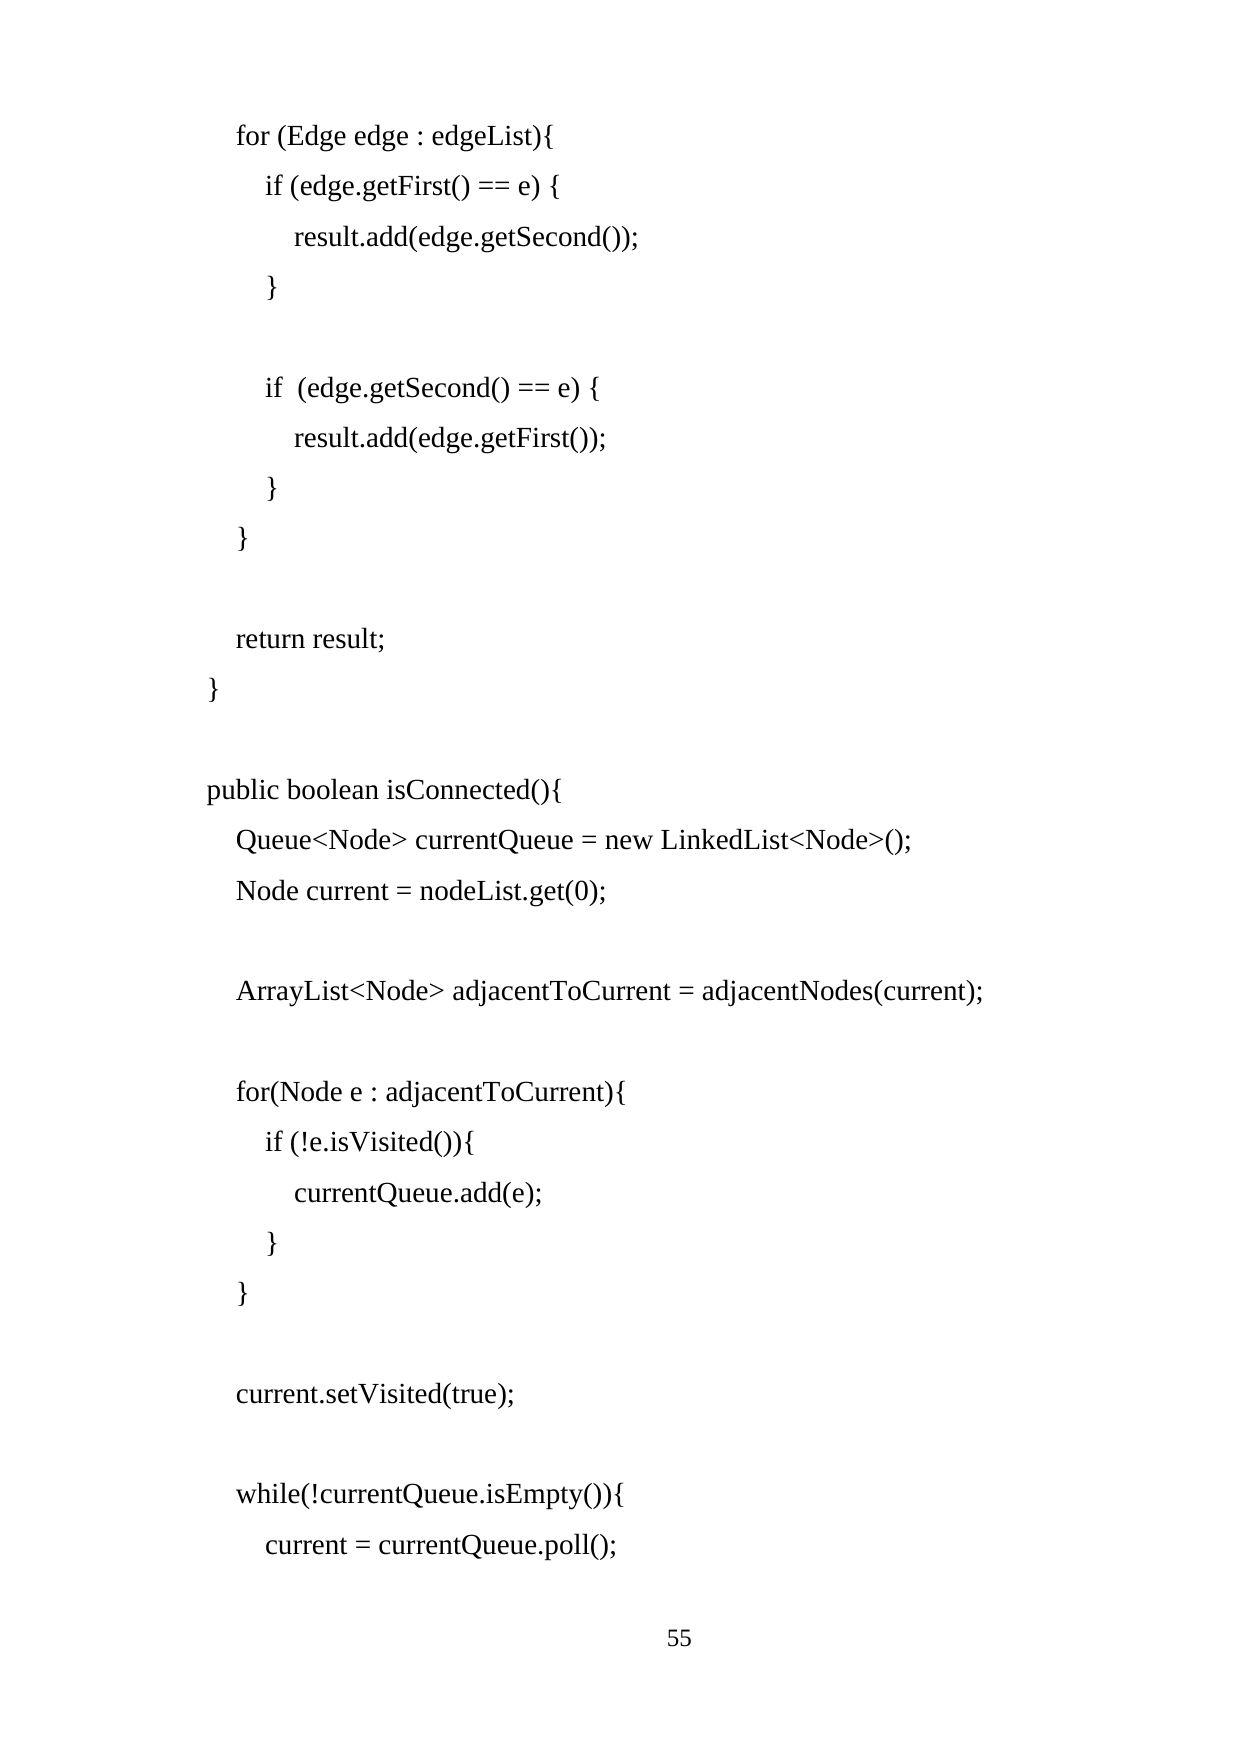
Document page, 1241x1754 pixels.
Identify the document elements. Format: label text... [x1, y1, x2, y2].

text for(Node e : adjacentToCurrent){ [177, 1074, 1181, 1108]
text result.add(edge.getFirst()); [177, 420, 1181, 453]
text } [177, 672, 1181, 705]
text current.setVisited(true); [177, 1376, 1181, 1409]
text while(!currentQueue.isEmpty()){ [177, 1477, 1181, 1510]
text ArrayList<Node> adjacentToCurrent = adjacentNodes(current); [177, 973, 1181, 1007]
text } [177, 1275, 1181, 1309]
text } [177, 1225, 1181, 1258]
text Queue<Node> currentQueue = new LinkedList<Node>(); [177, 822, 1181, 856]
text if (!e.isVisited()){ [177, 1124, 1181, 1158]
text public boolean isConnected(){ [177, 772, 1181, 806]
text } [177, 470, 1181, 504]
text if (edge.getSecond() == e) { [177, 370, 1181, 403]
text if (edge.getFirst() == e) { [177, 168, 1181, 202]
text result.add(edge.getSecond()); [177, 219, 1181, 252]
text for (Edge edge : edgeList){ [177, 118, 1181, 152]
text return result; [177, 621, 1181, 655]
text } [177, 269, 1181, 303]
text current = currentQueue.poll(); [177, 1527, 1181, 1560]
text currentQueue.add(e); [177, 1175, 1181, 1208]
text Node current = nodeList.get(0); [177, 873, 1181, 906]
text } [177, 521, 1181, 554]
